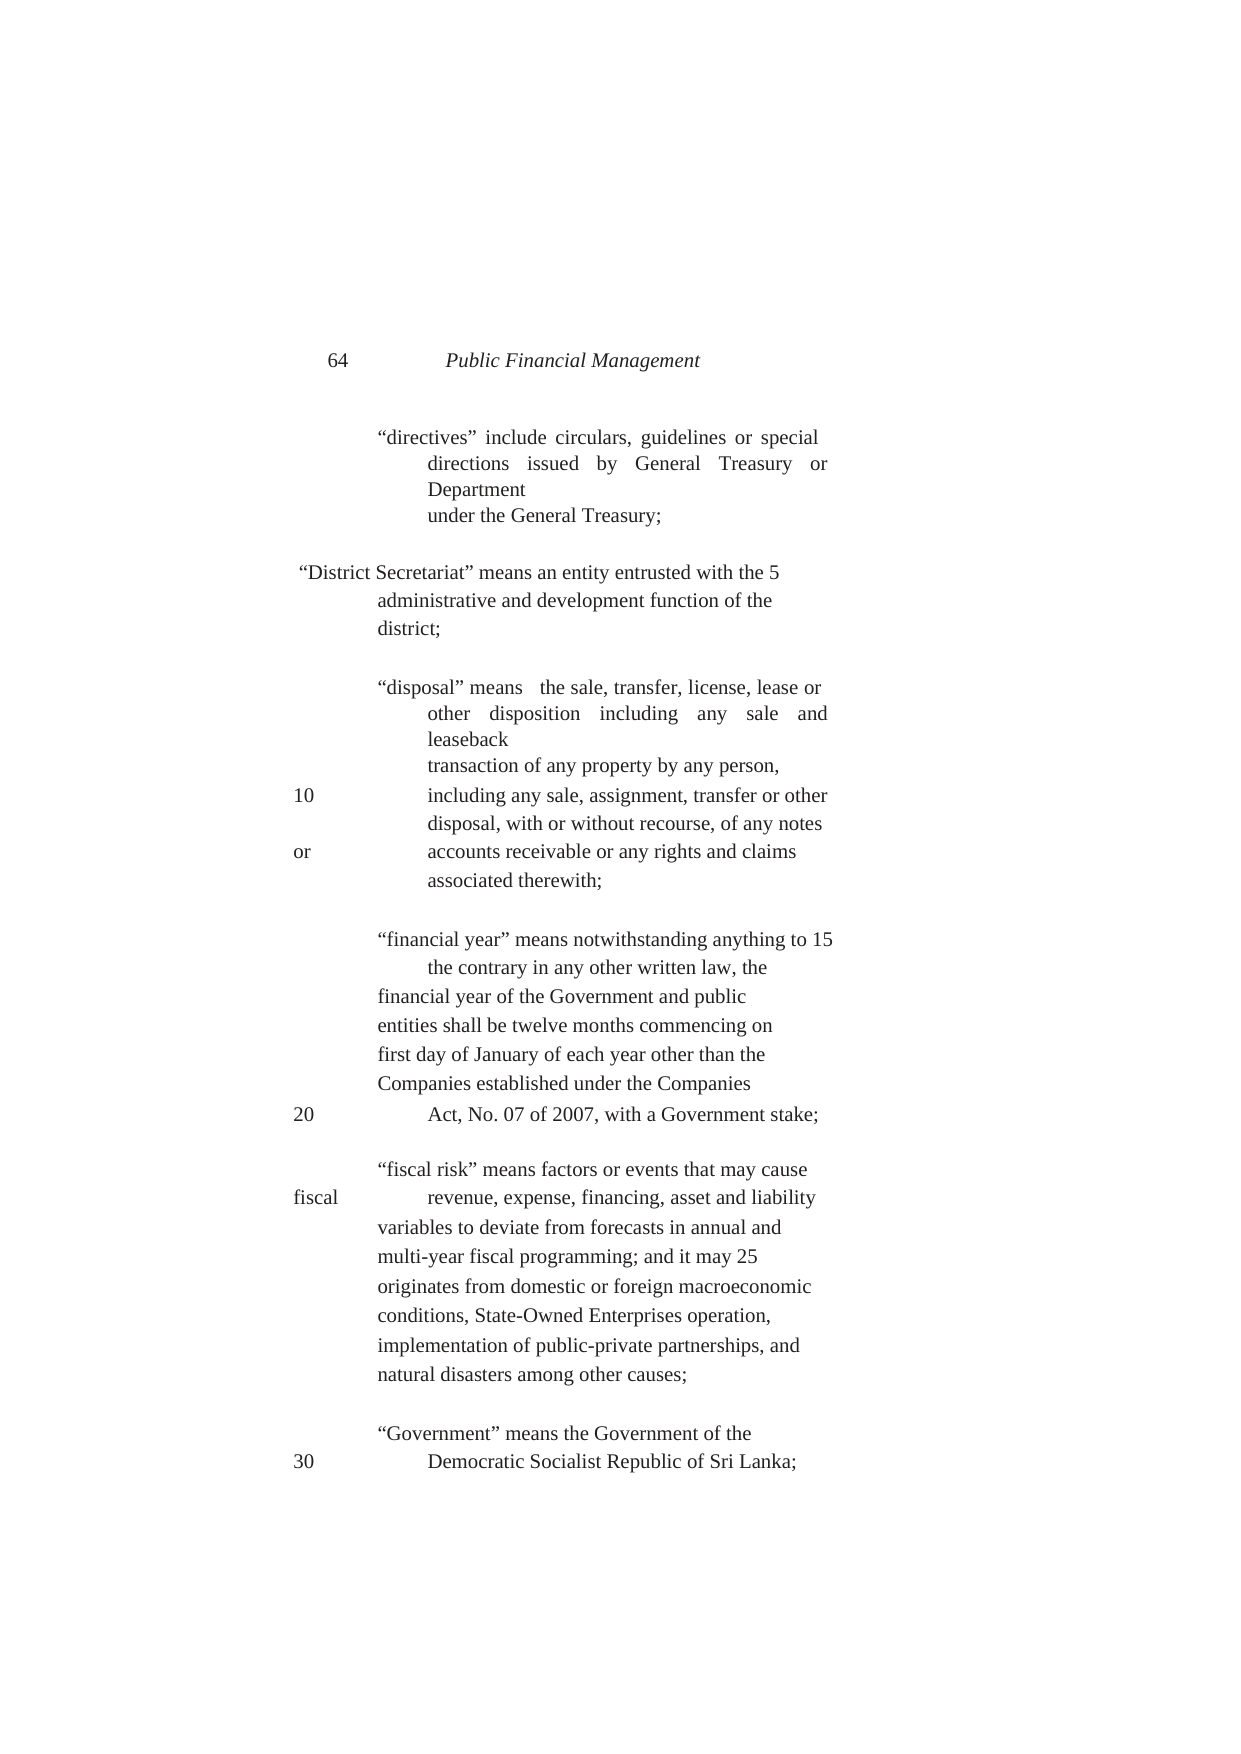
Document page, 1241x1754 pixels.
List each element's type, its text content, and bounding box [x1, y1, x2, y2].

text 64 Public Financial Management [327, 348, 1090, 372]
text “directives” include circulars, guidelines or special directions issued by General Treasury or Department under the General Treasury; [377, 424, 828, 527]
text “fiscal risk” means factors or events that may cause fiscal revenue, expense, financing, asset and liability variables to deviate from forecasts in annual and multi-year fiscal programming; and it may 25 originates from domestic or foreign macroeconomic conditions, State-Owned Enterprises operation, implementation of public-private partnerships, and natural disasters among other causes; [293, 1157, 835, 1387]
text “District Secretariat” means an entity entrusted with the 5 administrative and development function of the district; [298, 560, 835, 642]
text 30 Democratic Socialist Republic of Sri Lanka; [293, 1449, 1090, 1473]
text “financial year” means notwithstanding anything to 15 the contrary in any other written law, the financial year of the Government and public entities shall be twelve months commencing on first day of January of each year other than the Companies established under the Companies [293, 927, 835, 1096]
text 20 Act, No. 07 of 2007, with a Government stake; [293, 1102, 1090, 1126]
text “disposal” means the sale, transfer, license, lease or other disposition including any sale and leaseback transaction of any property by any person, [377, 675, 828, 777]
text “Government” means the Government of the [377, 1421, 1090, 1445]
text 10 including any sale, assignment, transfer or other disposal, with or without recourse, of any notes or accounts receivable or any rights and claims associated therewith; [293, 783, 835, 893]
